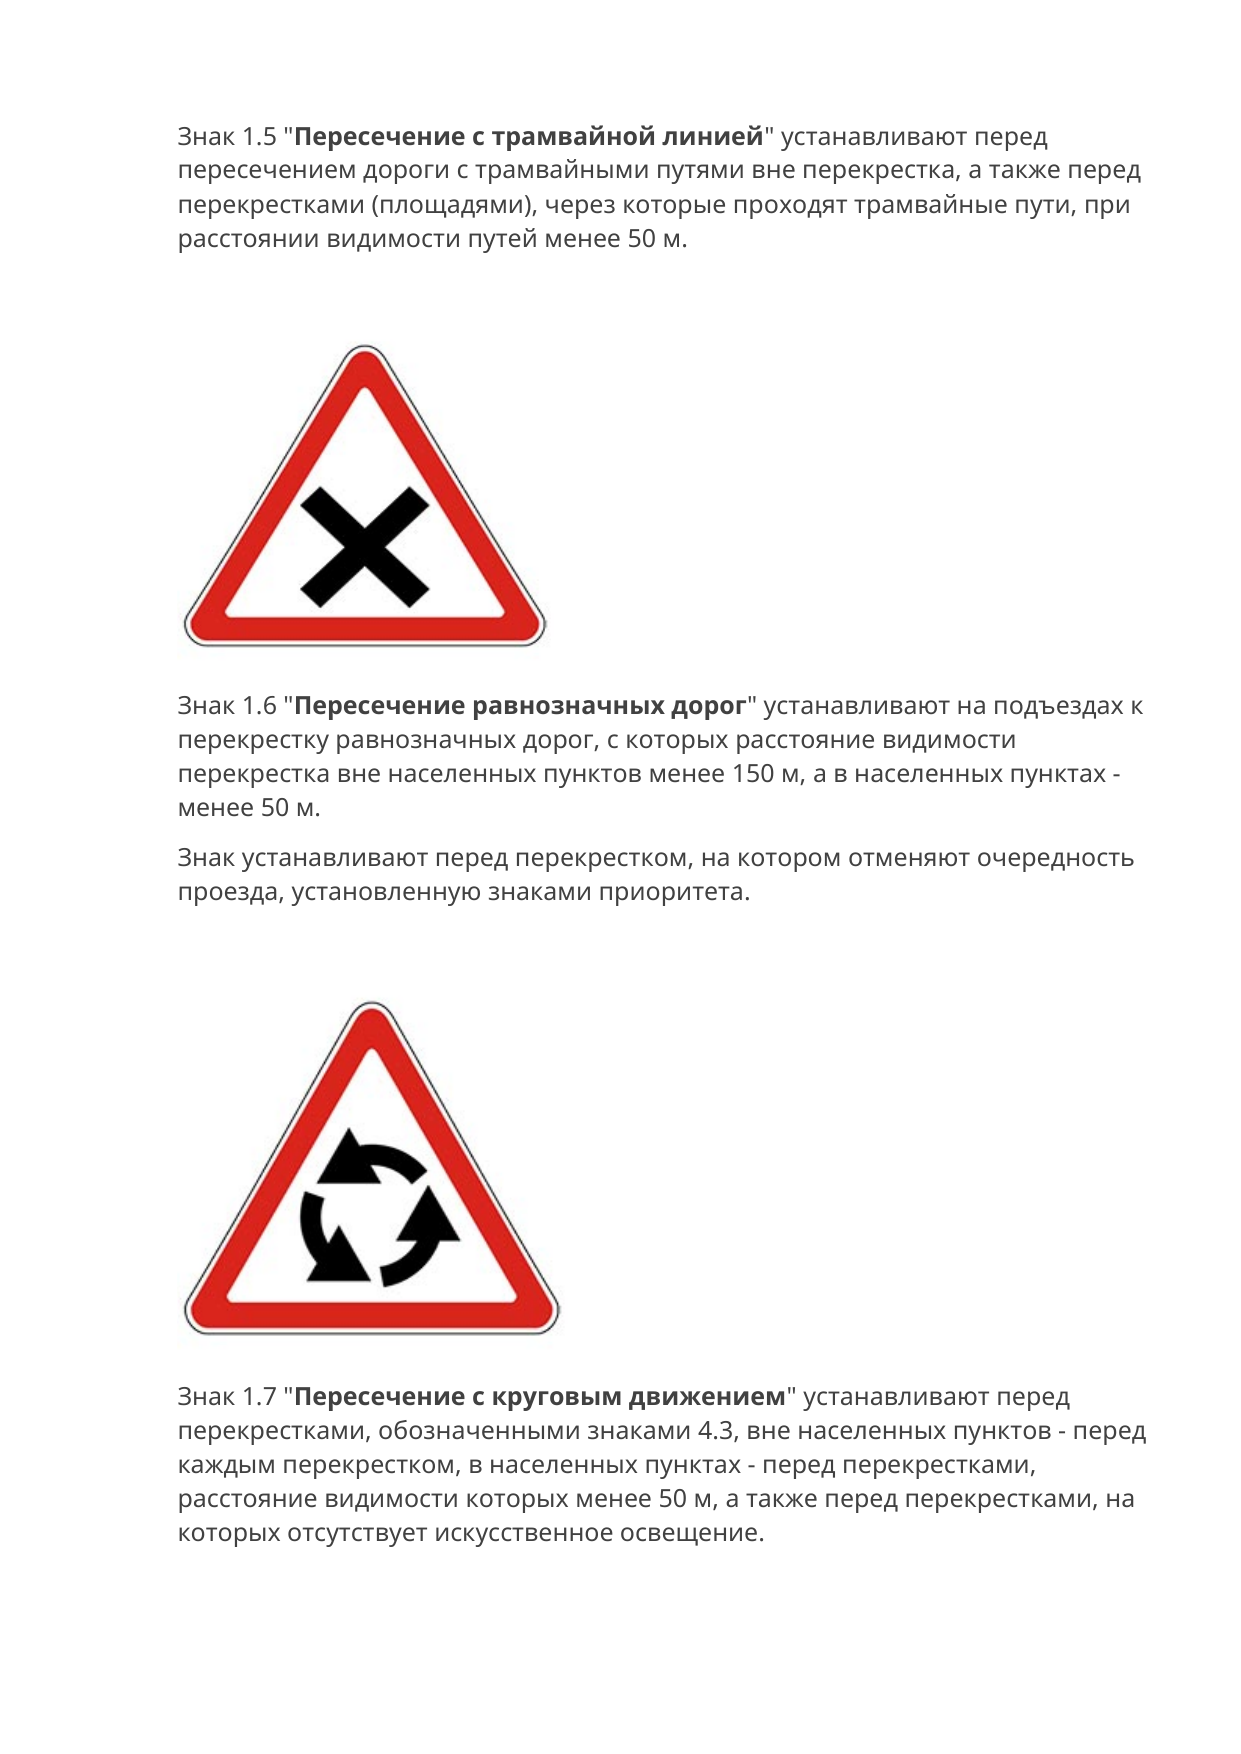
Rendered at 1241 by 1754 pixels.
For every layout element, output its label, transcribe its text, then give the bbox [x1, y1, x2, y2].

text Знак 1.7 "Пересечение с круговым движением" устанавливают перед перекрестками, обозначенными знаками 4.3, вне населенных пунктов - перед каждым перекрестком, в населенных пунктах - перед перекрестками, расстояние видимости которых менее 50 м, а также перед перекрестками, на которых отсутствует искусственное освещение. [177, 1379, 1152, 1549]
text Знак 1.6 "Пересечение равнозначных дорог" устанавливают на подъездах к перекрестку равнозначных дорог, с которых расстояние видимости перекрестка вне населенных пунктов менее 150 м, а в населенных пунктах - менее 50 м. [177, 688, 1152, 824]
picture [177, 319, 554, 673]
picture [177, 973, 568, 1364]
text Знак 1.5 "Пересечение с трамвайной линией" устанавливают перед пересечением дороги с трамвайными путями вне перекрестка, а также перед перекрестками (площадями), через которые проходят трамвайные пути, при расстоянии видимости путей менее 50 м. [177, 118, 1152, 254]
text Знак устанавливают перед перекрестком, на котором отменяют очередность проезда, установленную знаками приоритета. [177, 840, 1152, 908]
